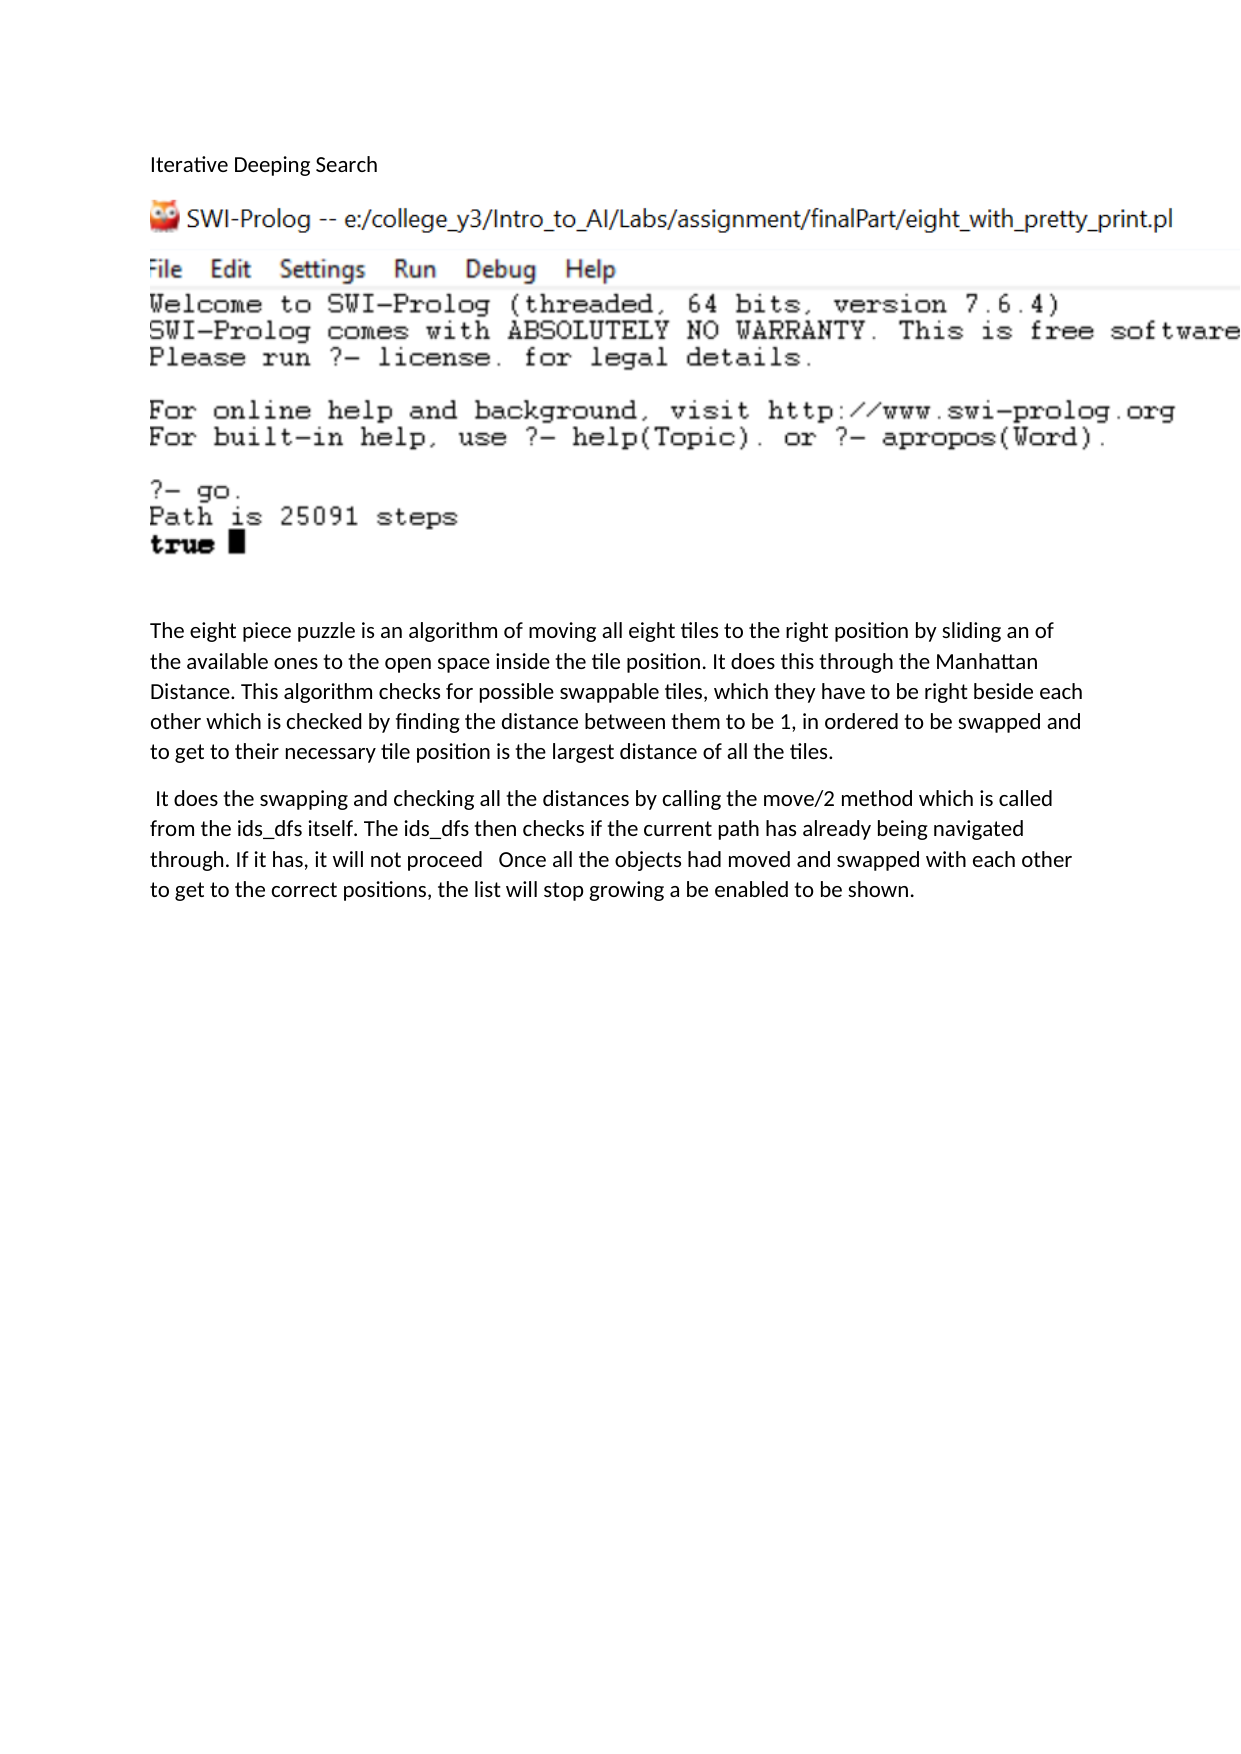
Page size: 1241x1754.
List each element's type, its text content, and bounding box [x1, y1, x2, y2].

text The eight piece puzzle is an algorithm of moving all eight tiles to the right position by sliding an of the available ones to the open space inside the tile position. It does this through the Manhattan Distance. This algorithm checks for possible swappable tiles, which they have to be right beside each other which is checked by finding the distance between them to be 1, in ordered to be swapped and to get to their necessary tile position is the largest distance of all the tiles. [150, 617, 1090, 765]
text It does the swapping and checking all the distances by calling the move/2 method which is called from the ids_dfs itself. The ids_dfs then checks if the current path has already being navigated through. If it has, it will not proceed Once all the objects had moved and swapped with each other to get to the correct positions, the list will stop growing a be enabled to be shown. [150, 784, 1090, 903]
text Iterative Deeping Search [150, 150, 1090, 178]
